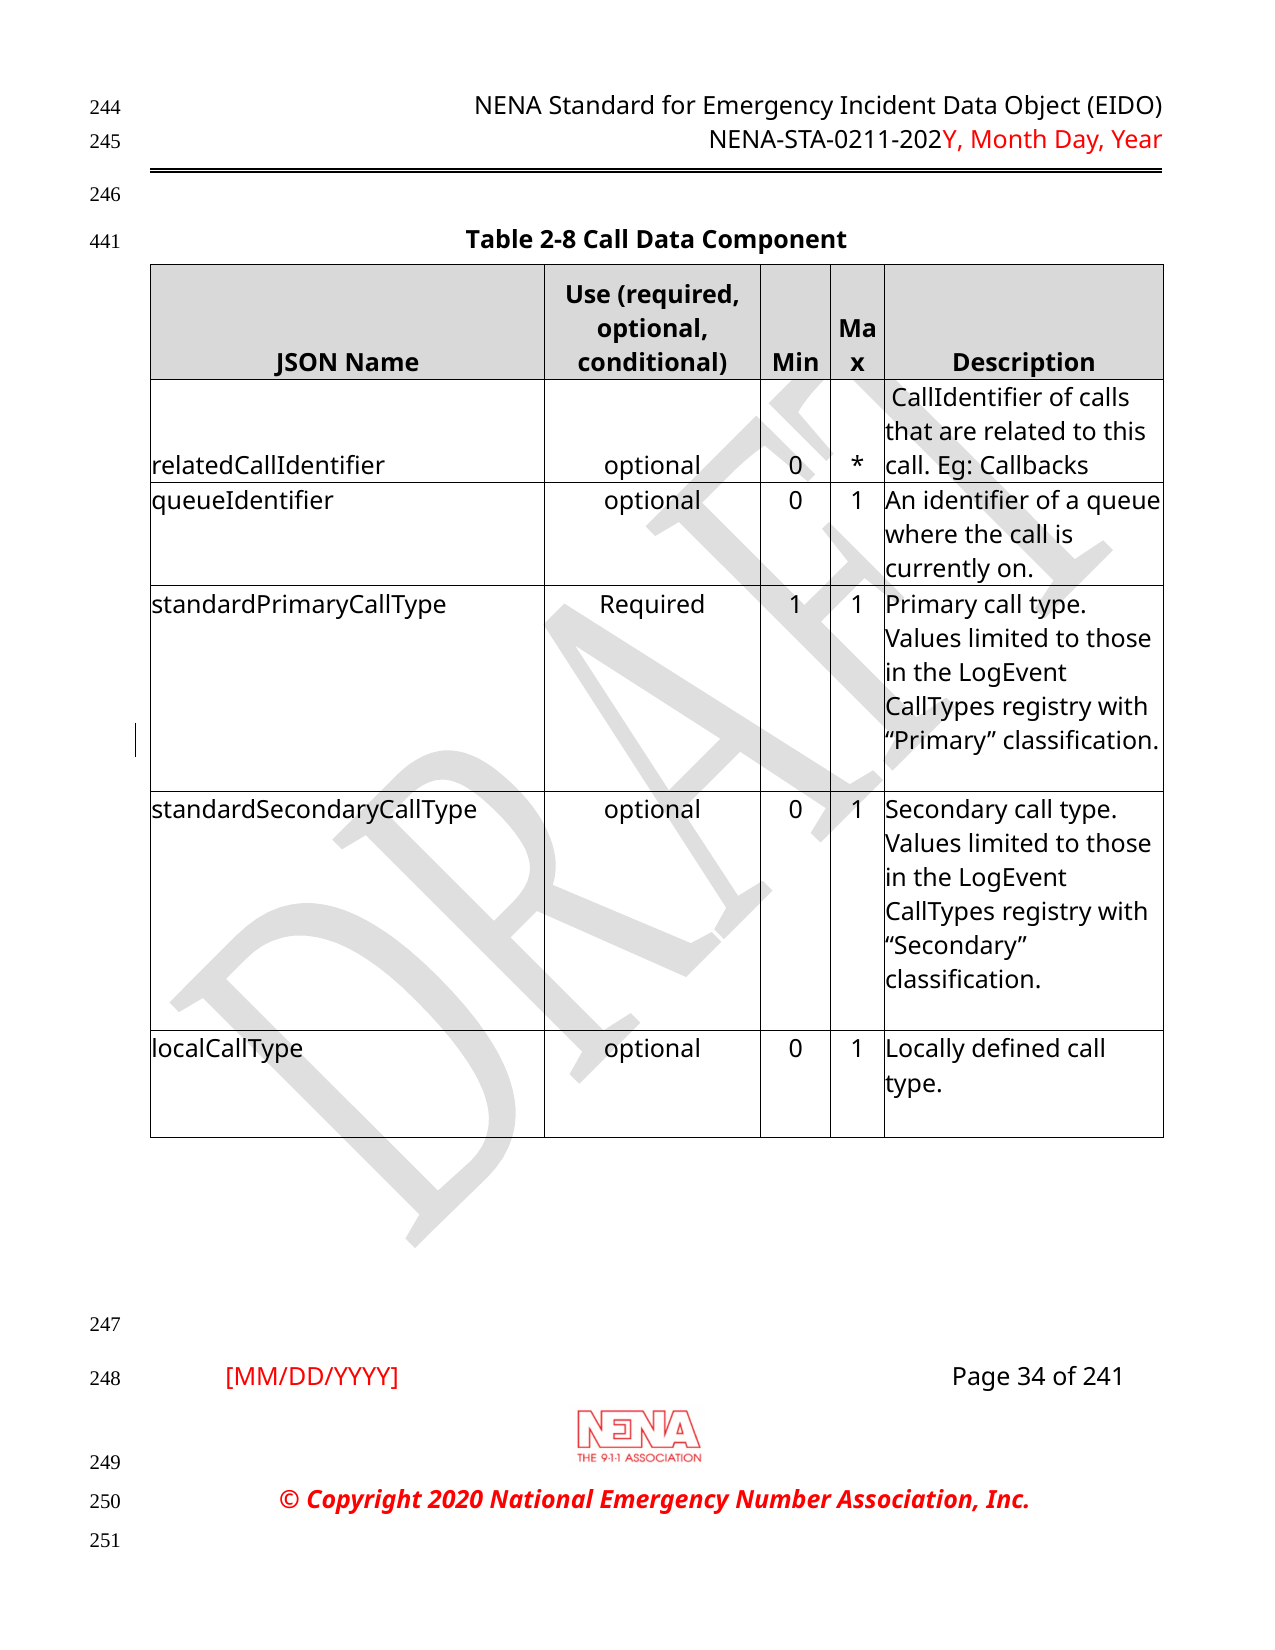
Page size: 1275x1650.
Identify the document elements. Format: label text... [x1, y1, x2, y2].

table_cell optional [545, 792, 760, 1030]
table_cell localCallType [151, 1031, 544, 1137]
table_cell * [831, 380, 884, 482]
table_cell 1 [831, 1031, 884, 1137]
table_cell optional [545, 380, 760, 482]
table_cell Locally defined call type. [885, 1031, 1163, 1137]
table_cell standardPrimaryCallType [151, 586, 544, 791]
table_header JSON Name [151, 265, 544, 379]
table_cell 1 [831, 586, 884, 791]
table_cell 1 [831, 483, 884, 585]
table_cell 0 [761, 380, 830, 482]
table_cell optional [545, 1031, 760, 1137]
table_cell 1 [761, 586, 830, 791]
table_cell Required [545, 586, 760, 791]
table_cell optional [545, 483, 760, 585]
picture [569, 1404, 706, 1470]
table_cell queueIdentifier [151, 483, 544, 585]
table_cell 1 [831, 792, 884, 1030]
table_cell 0 [761, 1031, 830, 1137]
table_header Use (required, optional, conditional) [545, 265, 760, 379]
table_header Max [831, 265, 884, 379]
table_cell CallIdentifier of calls that are related to this call. Eg: Callbacks [885, 380, 1163, 482]
table_cell 0 [761, 483, 830, 585]
table_cell Secondary call type. Values limited to those in the LogEvent CallTypes registry with “Secondary” classification. [885, 792, 1163, 1030]
table_cell An identifier of a queue where the call is currently on. [885, 483, 1163, 585]
table_header Description [885, 265, 1163, 379]
text Table 2-8 Call Data Component [150, 221, 1162, 256]
table_cell 0 [761, 792, 830, 1030]
table_cell standardSecondaryCallType [151, 792, 544, 1030]
table_header Min [761, 265, 830, 379]
table_cell relatedCallIdentifier [151, 380, 544, 482]
table_cell Primary call type. Values limited to those in the LogEvent CallTypes registry with “Primary” classification. [885, 586, 1163, 791]
